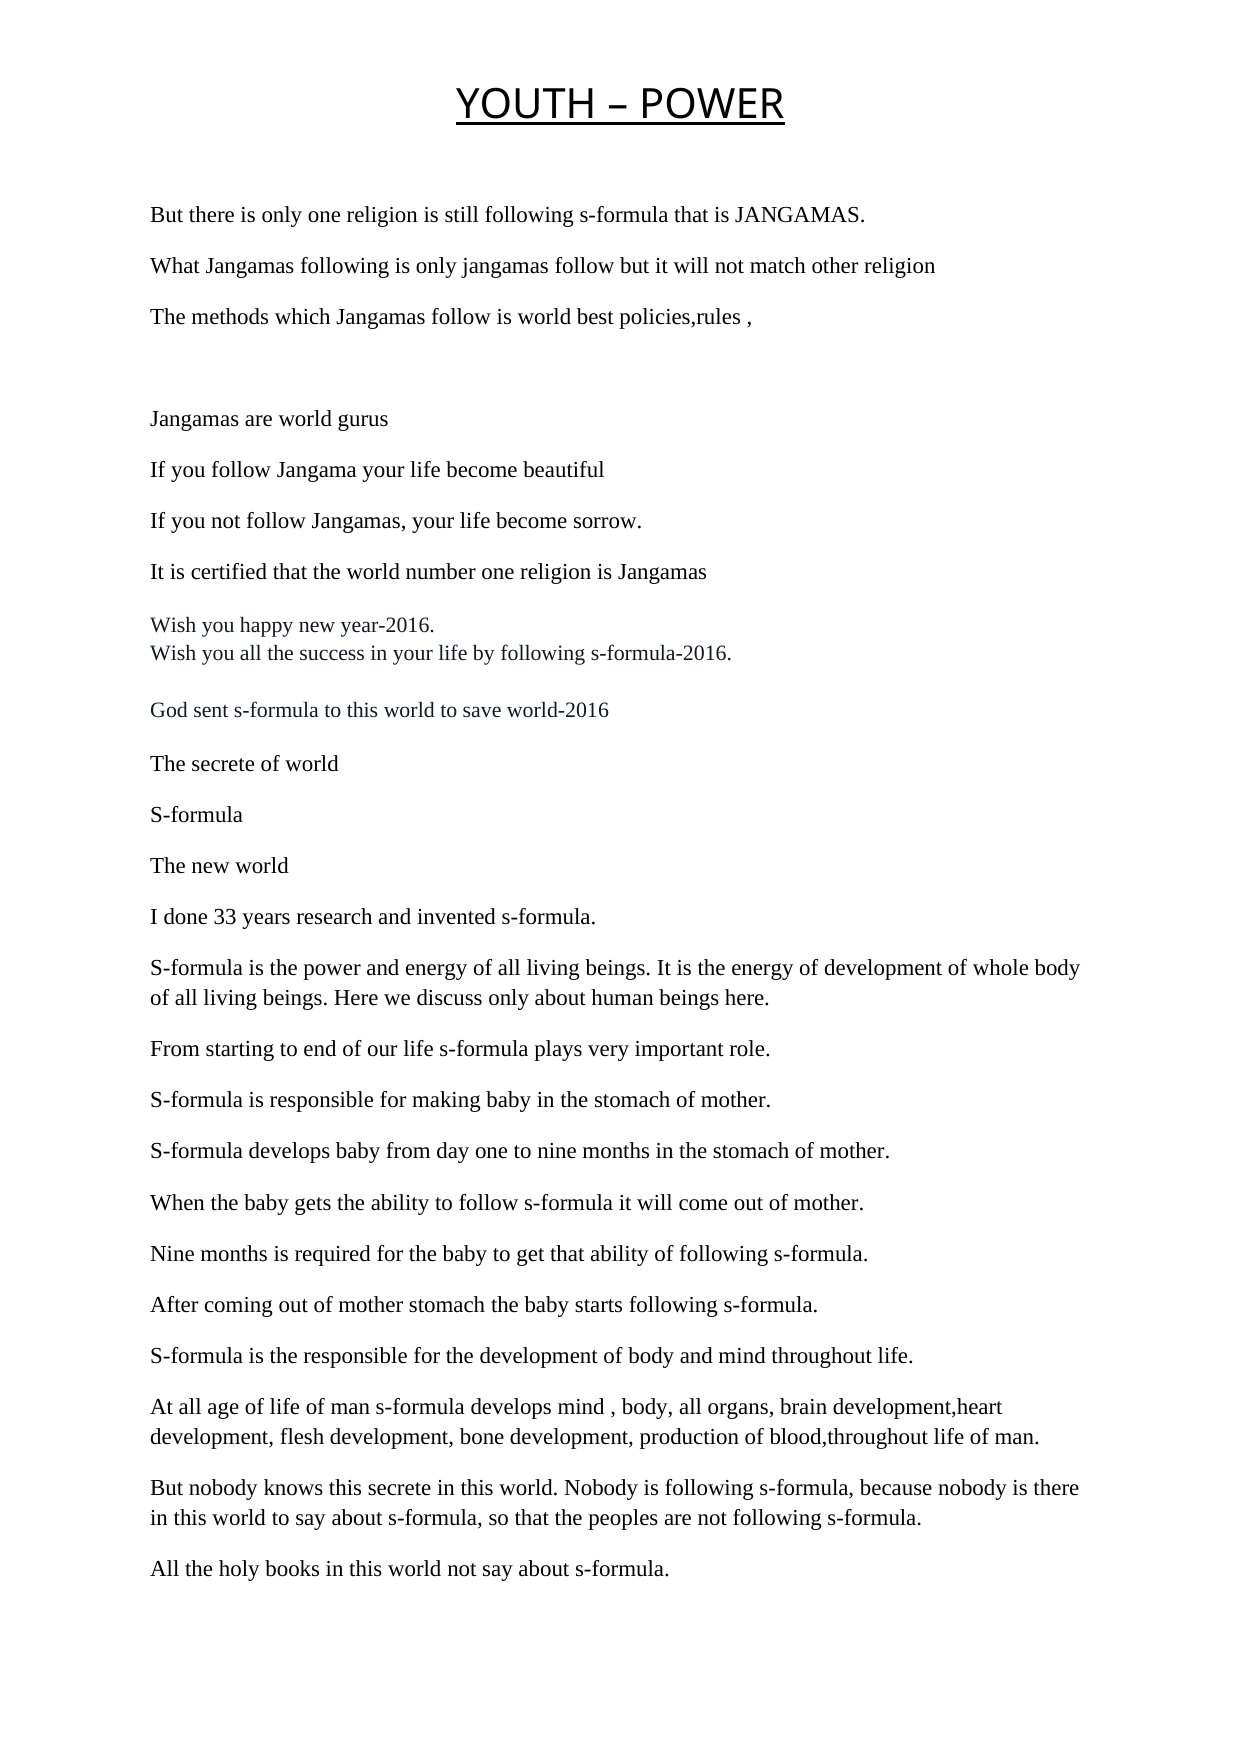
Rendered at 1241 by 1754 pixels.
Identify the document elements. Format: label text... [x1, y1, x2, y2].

text All the holy books in this world not say about s-formula. [150, 1555, 1090, 1582]
text Wish you happy new year-2016. [150, 609, 1090, 637]
text But nobody knows this secrete in this world. Nobody is following s-formula, because nobody is there in this world to say about s-formula, so that the peoples are not following s-formula. [150, 1474, 1090, 1531]
text Nine months is required for the baby to get that ability of following s-formula. [150, 1239, 1090, 1266]
text When the baby gets the ability to follow s-formula it will come out of mother. [150, 1188, 1090, 1215]
text S-formula [150, 801, 1090, 827]
text The new world [150, 852, 1090, 878]
text Jangamas are world gurus [150, 405, 1090, 432]
text At all age of life of man s-formula develops mind , body, all organs, brain development,heart development, flesh development, bone development, production of blood,throughout life of man. [150, 1393, 1090, 1449]
text After coming out of mother stomach the baby starts following s-formula. [150, 1291, 1090, 1317]
text But there is only one religion is still following s-formula that is JANGAMAS. [150, 201, 1090, 227]
text S-formula is the responsible for the development of body and mind throughout life. [150, 1342, 1090, 1368]
text Wish you all the success in your life by following s-formula-2016. [150, 637, 1090, 666]
text S-formula develops baby from day one to nine months in the stomach of mother. [150, 1137, 1090, 1164]
text If you follow Jangama your life become beautiful [150, 456, 1090, 483]
text I done 33 years research and invented s-formula. [150, 903, 1090, 929]
text The secrete of world [150, 750, 1090, 776]
text The methods which Jangamas follow is world best policies,rules , [150, 303, 1090, 329]
text S-formula is responsible for making baby in the stomach of mother. [150, 1086, 1090, 1113]
text What Jangamas following is only jangamas follow but it will not match other religion [150, 252, 1090, 278]
text S-formula is the power and energy of all living beings. It is the energy of development of whole body of all living beings. Here we discuss only about human beings here. [150, 954, 1090, 1011]
text From starting to end of our life s-formula plays very important role. [150, 1035, 1090, 1062]
text It is certified that the world number one religion is Jangamas [150, 558, 1090, 585]
text God sent s-formula to this world to save world-2016 [150, 694, 1090, 722]
text If you not follow Jangamas, your life become sorrow. [150, 507, 1090, 534]
